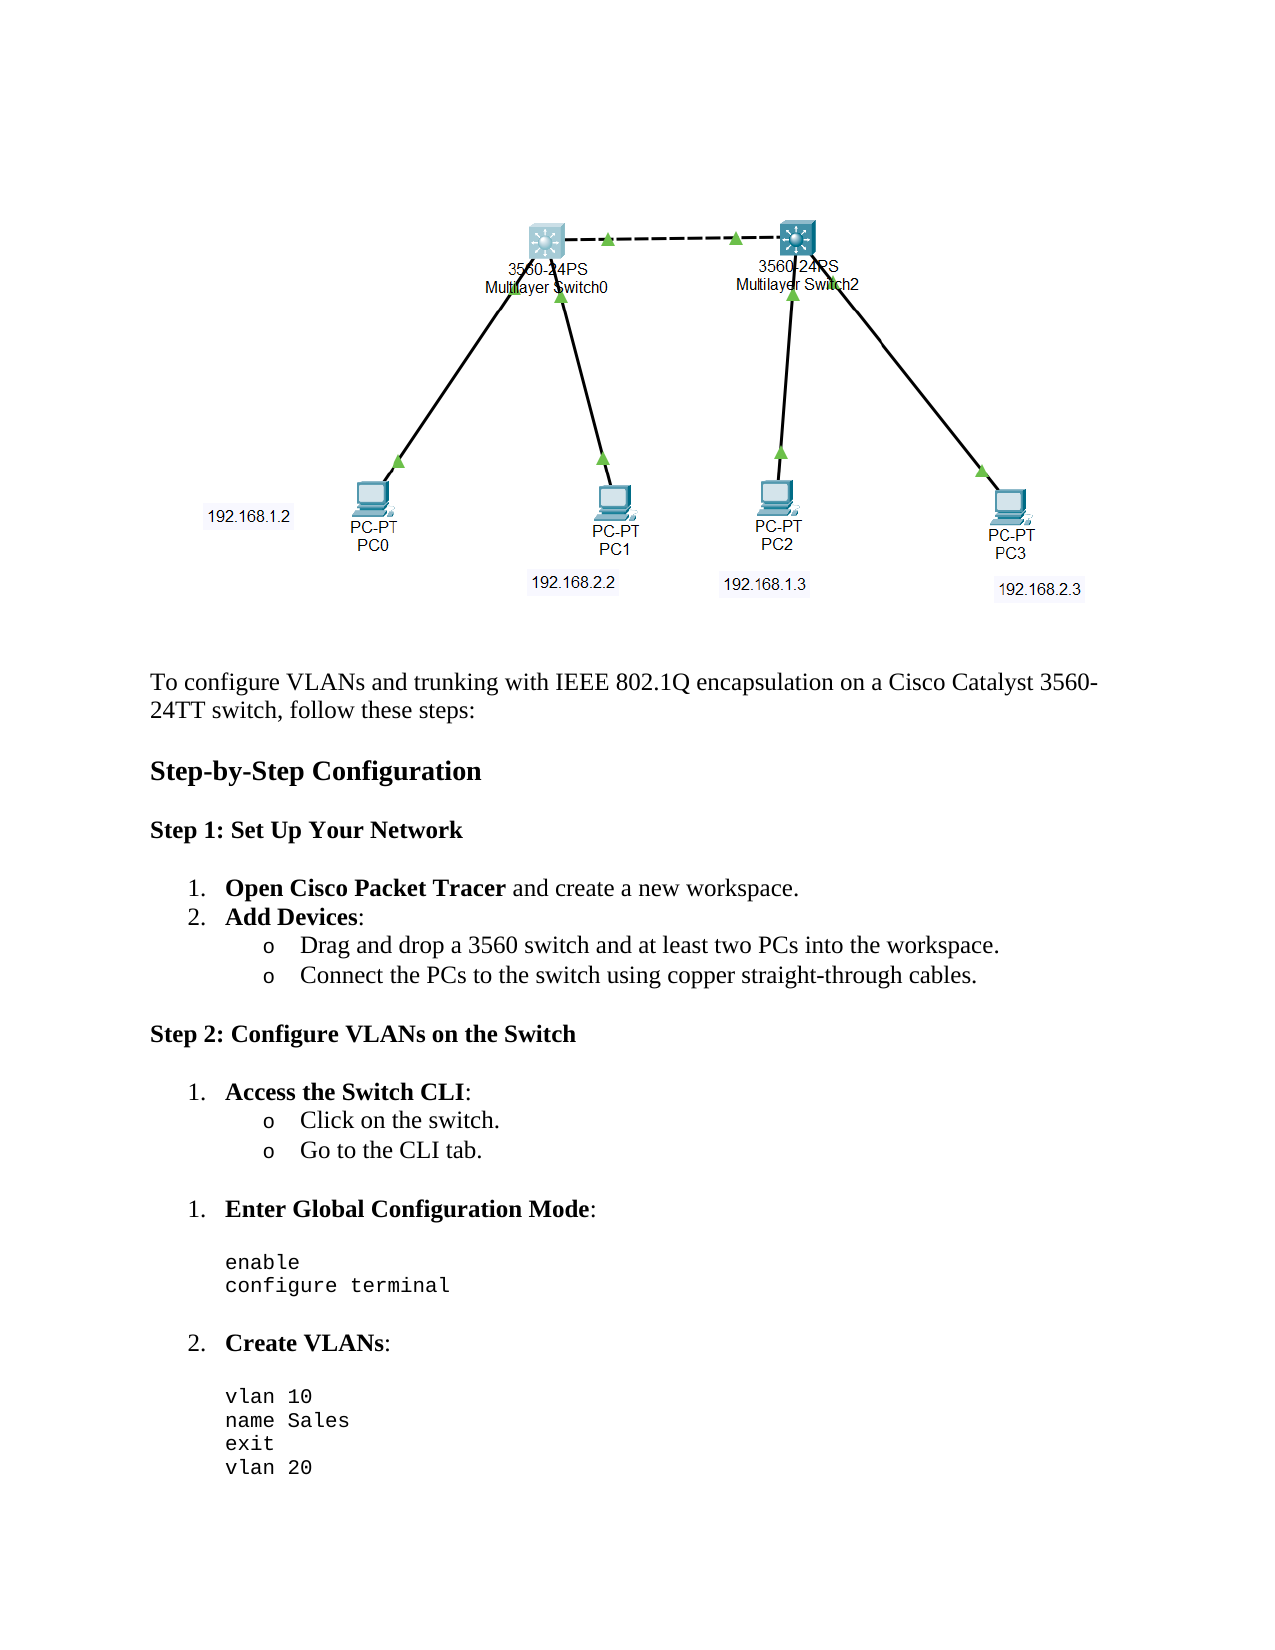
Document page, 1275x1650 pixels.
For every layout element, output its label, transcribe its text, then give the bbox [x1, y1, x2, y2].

list Open Cisco Packet Tracer and create a new workspace. [187, 873, 1125, 902]
text vlan 20 [225, 1457, 1125, 1481]
text exit [225, 1433, 1125, 1457]
text Step-by-Step Configuration [150, 753, 1125, 786]
text Step 2: Configure VLANs on the Switch [150, 1019, 1125, 1048]
text vlan 10 [225, 1386, 1125, 1410]
list Click on the switch. [262, 1106, 1125, 1135]
list Drag and drop a 3560 switch and at least two PCs into the workspace. [262, 931, 1125, 960]
list Add Devices: [187, 902, 1125, 931]
picture [150, 150, 1125, 634]
list Access the Switch CLI: [187, 1077, 1125, 1106]
list Connect the PCs to the switch using copper straight-through cables. [262, 960, 1125, 990]
text configure terminal [225, 1275, 1125, 1299]
text enable [225, 1252, 1125, 1275]
text name Sales [225, 1410, 1125, 1433]
text To configure VLANs and trunking with IEEE 802.1Q encapsulation on a Cisco Catalyst 3560-24TT switch, follow these steps: [150, 667, 1125, 724]
list Create VLANs: [187, 1328, 1125, 1357]
list Go to the CLI tab. [262, 1135, 1125, 1165]
list Enter Global Configuration Mode: [187, 1194, 1125, 1223]
text Step 1: Set Up Your Network [150, 815, 1125, 844]
